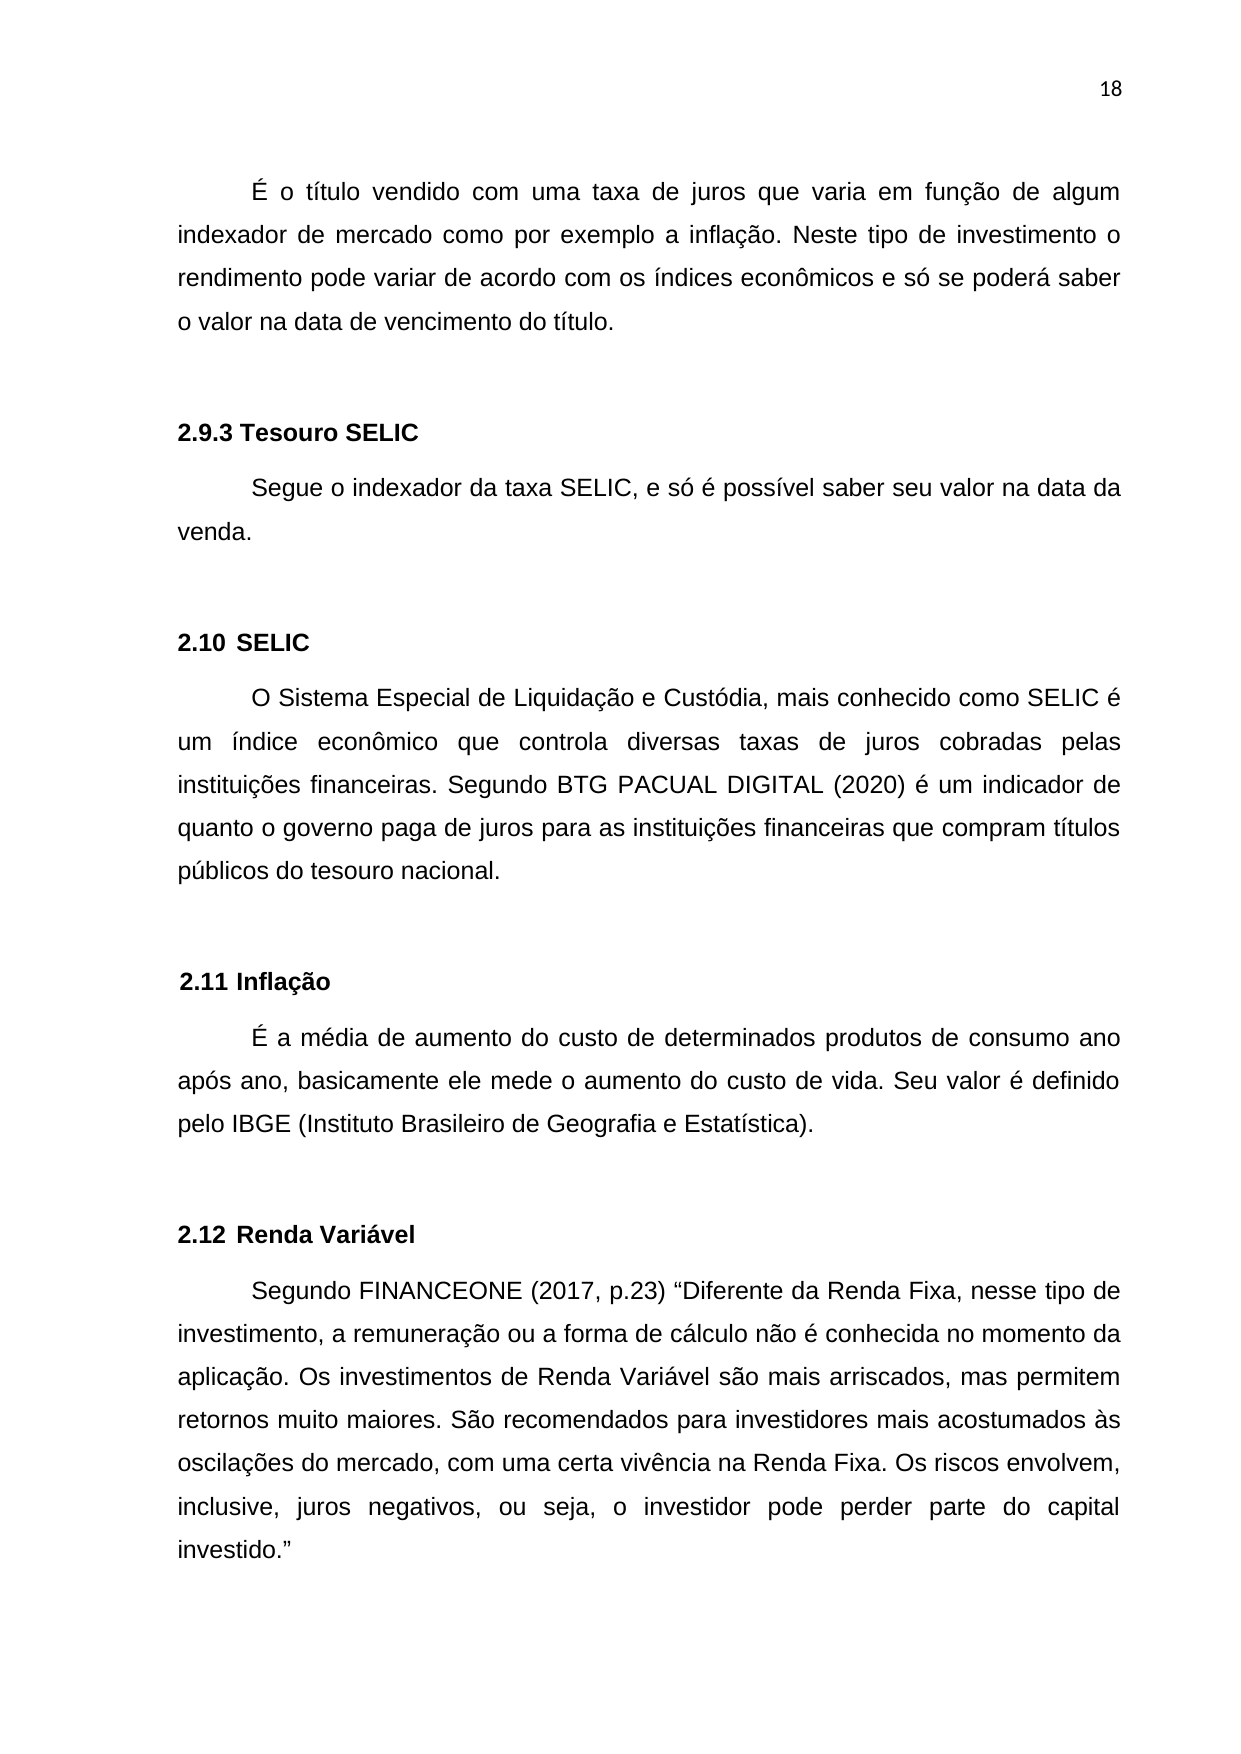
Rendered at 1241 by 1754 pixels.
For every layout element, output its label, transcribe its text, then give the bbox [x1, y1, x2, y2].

subtitle Inflação [179, 967, 1122, 996]
text Segue o indexador da taxa SELIC, e só é possível saber seu valor na data da venda. [177, 473, 1122, 545]
text É o título vendido com uma taxa de juros que varia em função de algum indexador de mercado como por exemplo a inflação. Neste tipo de investimento o rendimento pode variar de acordo com os índices econômicos e só se poderá saber o valor na data de vencimento do título. [177, 177, 1122, 335]
text Segundo FINANCEONE (2017, p.23) “Diferente da Renda Fixa, nesse tipo de investimento, a remuneração ou a forma de cálculo não é conhecida no momento da aplicação. Os investimentos de Renda Variável são mais arriscados, mas permitem retornos muito maiores. São recomendados para investidores mais acostumados às oscilações do mercado, com uma certa vivência na Renda Fixa. Os riscos envolvem, inclusive, juros negativos, ou seja, o investidor pode perder parte do capital investido.” [177, 1276, 1122, 1563]
subtitle Renda Variável [177, 1220, 1122, 1249]
subtitle SELIC [177, 628, 1122, 657]
text O Sistema Especial de Liquidação e Custódia, mais conhecido como SELIC é um índice econômico que controla diversas taxas de juros cobradas pelas instituições financeiras. Segundo BTG PACUAL DIGITAL (2020) é um indicador de quanto o governo paga de juros para as instituições financeiras que compram títulos públicos do tesouro nacional. [177, 683, 1122, 885]
subtitle 2.9.3 Tesouro SELIC [177, 418, 1122, 447]
text É a média de aumento do custo de determinados produtos de consumo ano após ano, basicamente ele mede o aumento do custo de vida. Seu valor é definido pelo IBGE (Instituto Brasileiro de Geografia e Estatística). [177, 1023, 1122, 1138]
